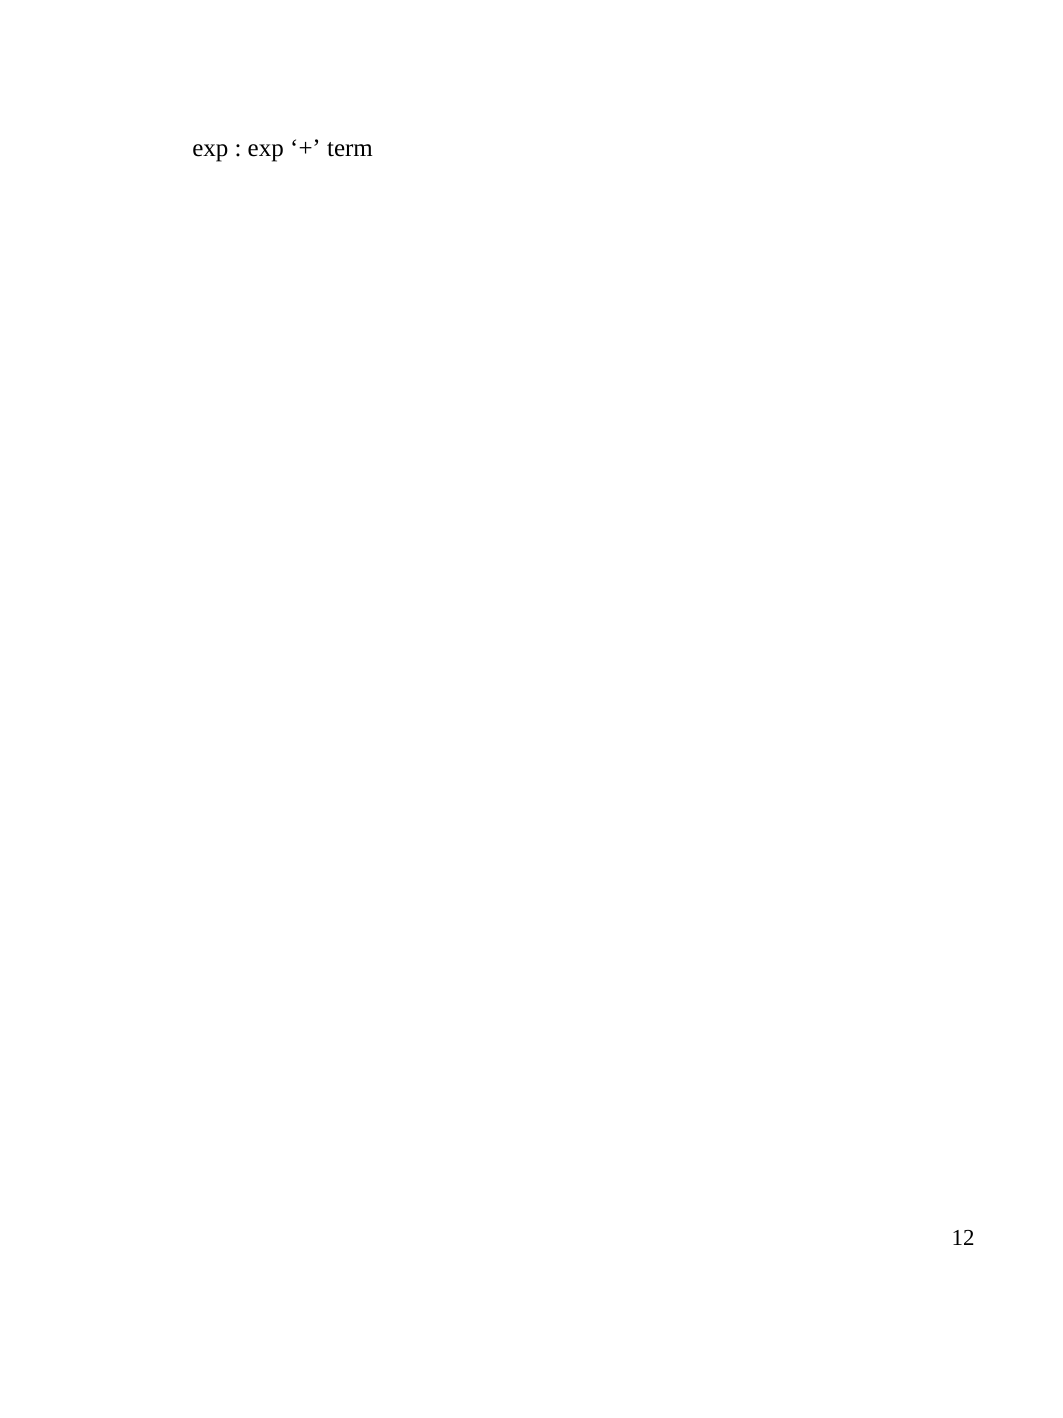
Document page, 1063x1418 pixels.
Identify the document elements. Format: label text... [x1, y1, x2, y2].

text exp : exp ‘+’ term [192, 133, 990, 162]
